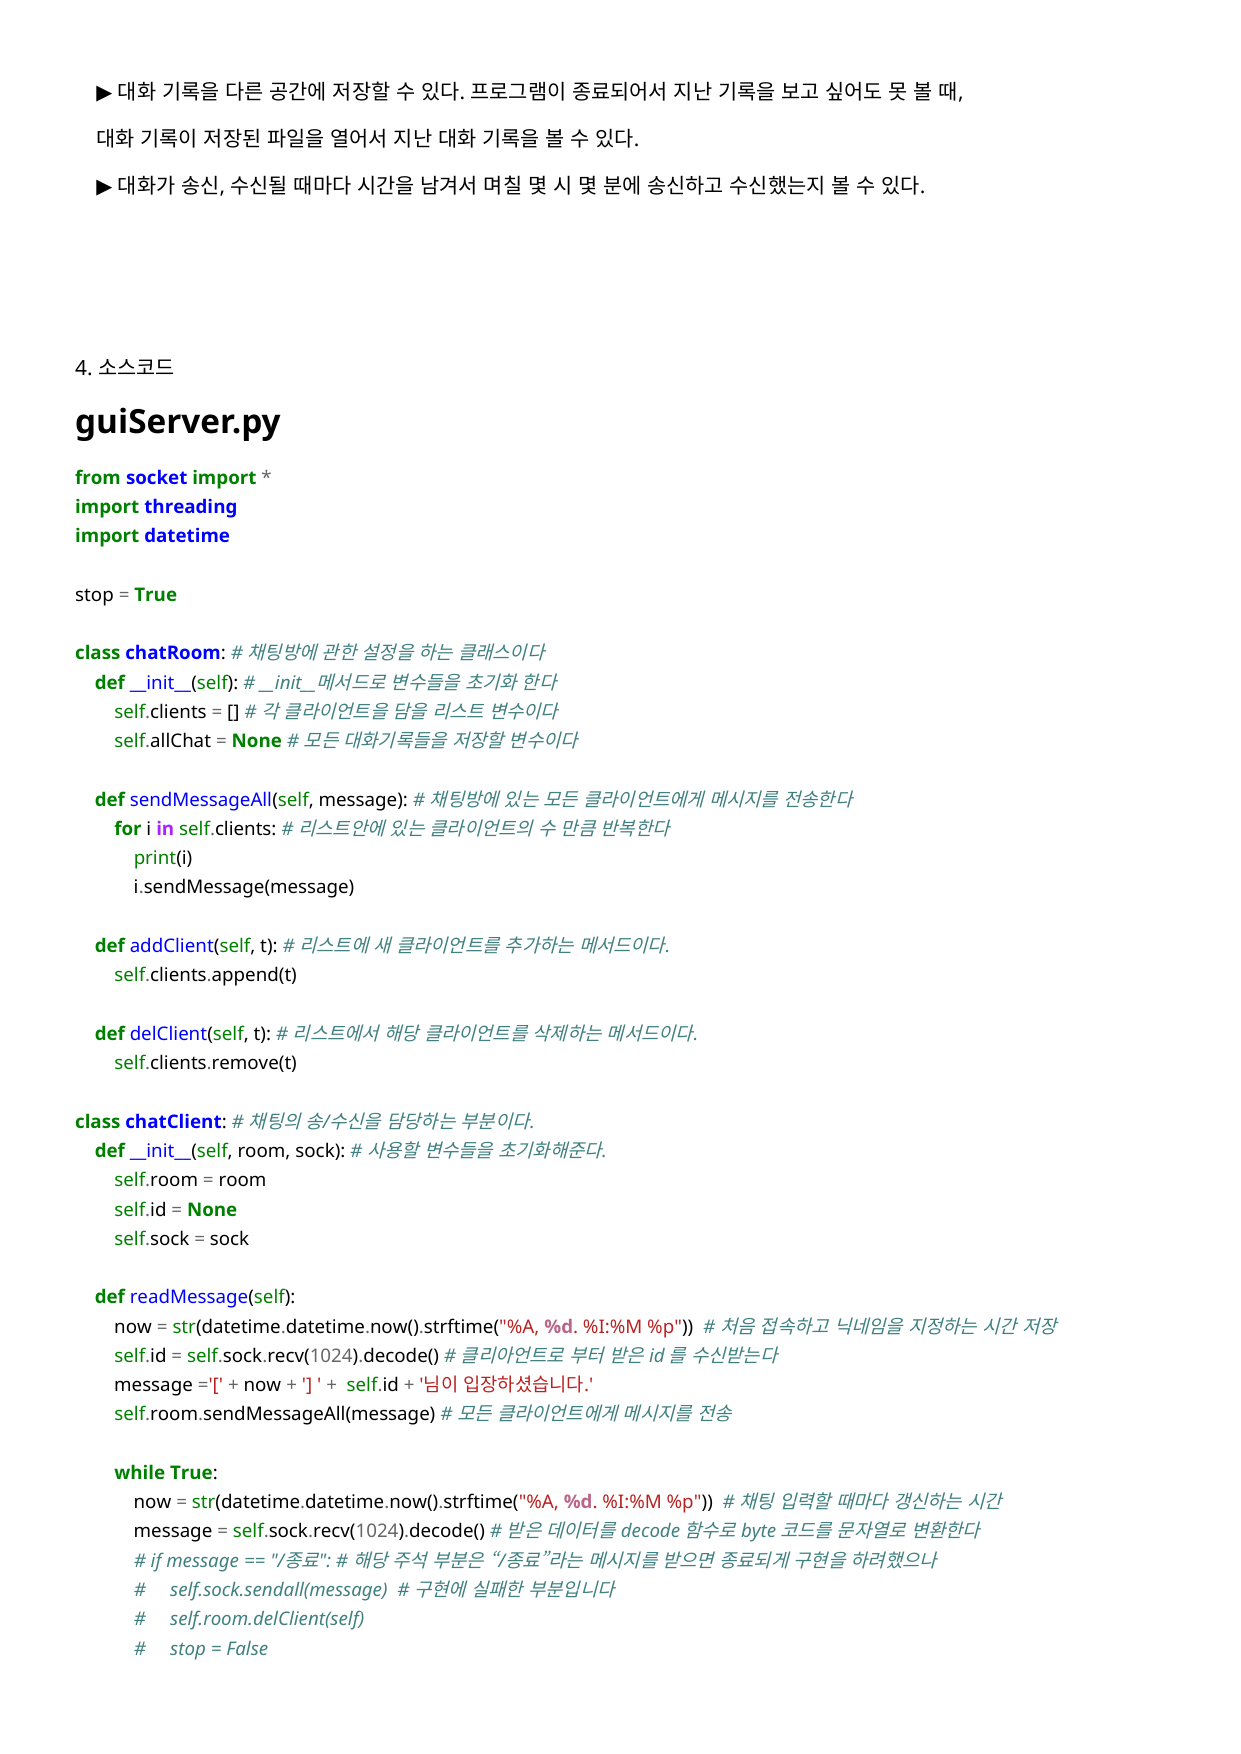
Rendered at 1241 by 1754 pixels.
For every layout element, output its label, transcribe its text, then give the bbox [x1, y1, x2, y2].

text stop = True [75, 577, 1165, 607]
text # self.room.delClient(self) [75, 1602, 1165, 1631]
text # stop = False [75, 1631, 1165, 1660]
text while True: [75, 1456, 1165, 1485]
text def __init__(self): # __init__메서드로 변수들을 초기화 한다 [75, 665, 1165, 694]
text def readMessage(self): [75, 1280, 1165, 1309]
text # self.sock.sendall(message) # 구현에 실패한 부분입니다 [75, 1573, 1165, 1602]
text class chatClient: # 채팅의 송/수신을 담당하는 부분이다. [75, 1104, 1165, 1133]
text self.id = None [75, 1192, 1165, 1221]
text ▶ 대화 기록을 다른 공간에 저장할 수 있다. 프로그램이 종료되어서 지난 기록을 보고 싶어도 못 볼 때, [75, 75, 1165, 105]
text def addClient(self, t): # 리스트에 새 클라이언트를 추가하는 메서드이다. [75, 929, 1165, 958]
text import threading [75, 489, 1165, 519]
text self.room.sendMessageAll(message) # 모든 클라이언트에게 메시지를 전송 [75, 1397, 1165, 1426]
text self.clients = [] # 각 클라이언트을 담을 리스트 변수이다 [75, 694, 1165, 724]
text self.id = self.sock.recv(1024).decode() # 클리아언트로 부터 받은 id를 수신받는다 [75, 1338, 1165, 1368]
text message ='[' + now + '] ' + self.id + '님이 입장하셨습니다.' [75, 1368, 1165, 1397]
text guiServer.py [75, 398, 1165, 444]
text from socket import * [75, 460, 1165, 489]
text def __init__(self, room, sock): # 사용할 변수들을 초기화해준다. [75, 1133, 1165, 1163]
text i.sendMessage(message) [75, 870, 1165, 899]
text ▶ 대화가 송신, 수신될 때마다 시간을 남겨서 며칠 몇 시 몇 분에 송신하고 수신했는지 볼 수 있다. [75, 169, 1165, 199]
text 4. 소스코드 [75, 351, 1165, 382]
text for i in self.clients: # 리스트안에 있는 클라이언트의 수 만큼 반복한다 [75, 812, 1165, 841]
text print(i) [75, 841, 1165, 870]
text # if message == "/종료": # 해당 주석 부분은 “/종료”라는 메시지를 받으면 종료되게 구현을 하려했으나 [75, 1543, 1165, 1573]
text import datetime [75, 519, 1165, 548]
text def sendMessageAll(self, message): # 채팅방에 있는 모든 클라이언트에게 메시지를 전송한다 [75, 782, 1165, 812]
text self.clients.append(t) [75, 958, 1165, 987]
text class chatRoom: # 채팅방에 관한 설정을 하는 클래스이다 [75, 636, 1165, 665]
text message = self.sock.recv(1024).decode() # 받은 데이터를 decode함수로 byte코드를 문자열로 변환한다 [75, 1514, 1165, 1543]
text self.sock = sock [75, 1221, 1165, 1251]
text now = str(datetime.datetime.now().strftime("%A, %d. %I:%M %p")) # 처음 접속하고 닉네임을 지정하는 시간 저장 [75, 1309, 1165, 1338]
text self.room = room [75, 1163, 1165, 1192]
text now = str(datetime.datetime.now().strftime("%A, %d. %I:%M %p")) # 채팅 입력할 때마다 갱신하는 시간 [75, 1485, 1165, 1514]
text def delClient(self, t): # 리스트에서 해당 클라이언트를 삭제하는 메서드이다. [75, 1016, 1165, 1046]
text self.clients.remove(t) [75, 1046, 1165, 1075]
text self.allChat = None # 모든 대화기록들을 저장할 변수이다 [75, 724, 1165, 753]
text 대화 기록이 저장된 파일을 열어서 지난 대화 기록을 볼 수 있다. [75, 122, 1165, 152]
